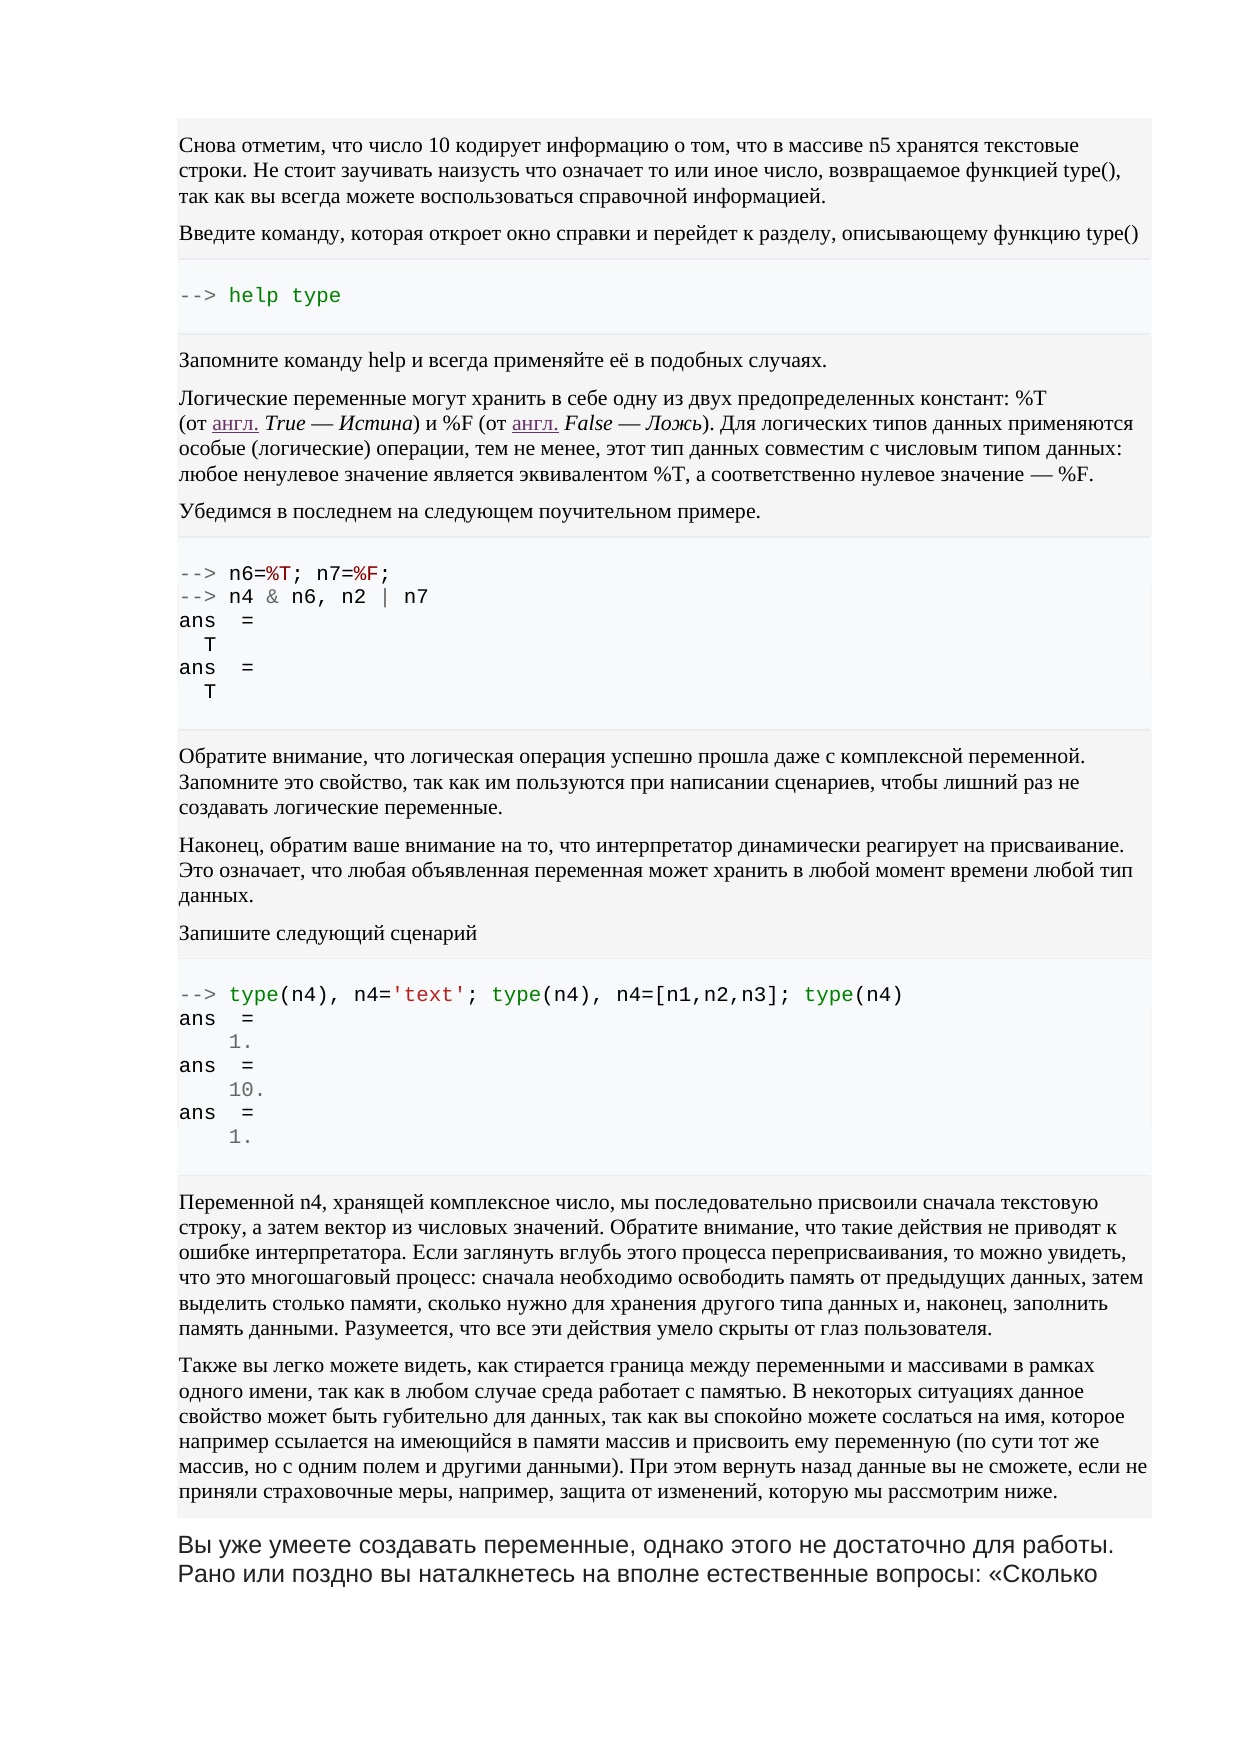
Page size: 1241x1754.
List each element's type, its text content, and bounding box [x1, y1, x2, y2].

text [177, 1530, 1152, 1588]
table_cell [177, 118, 1152, 258]
